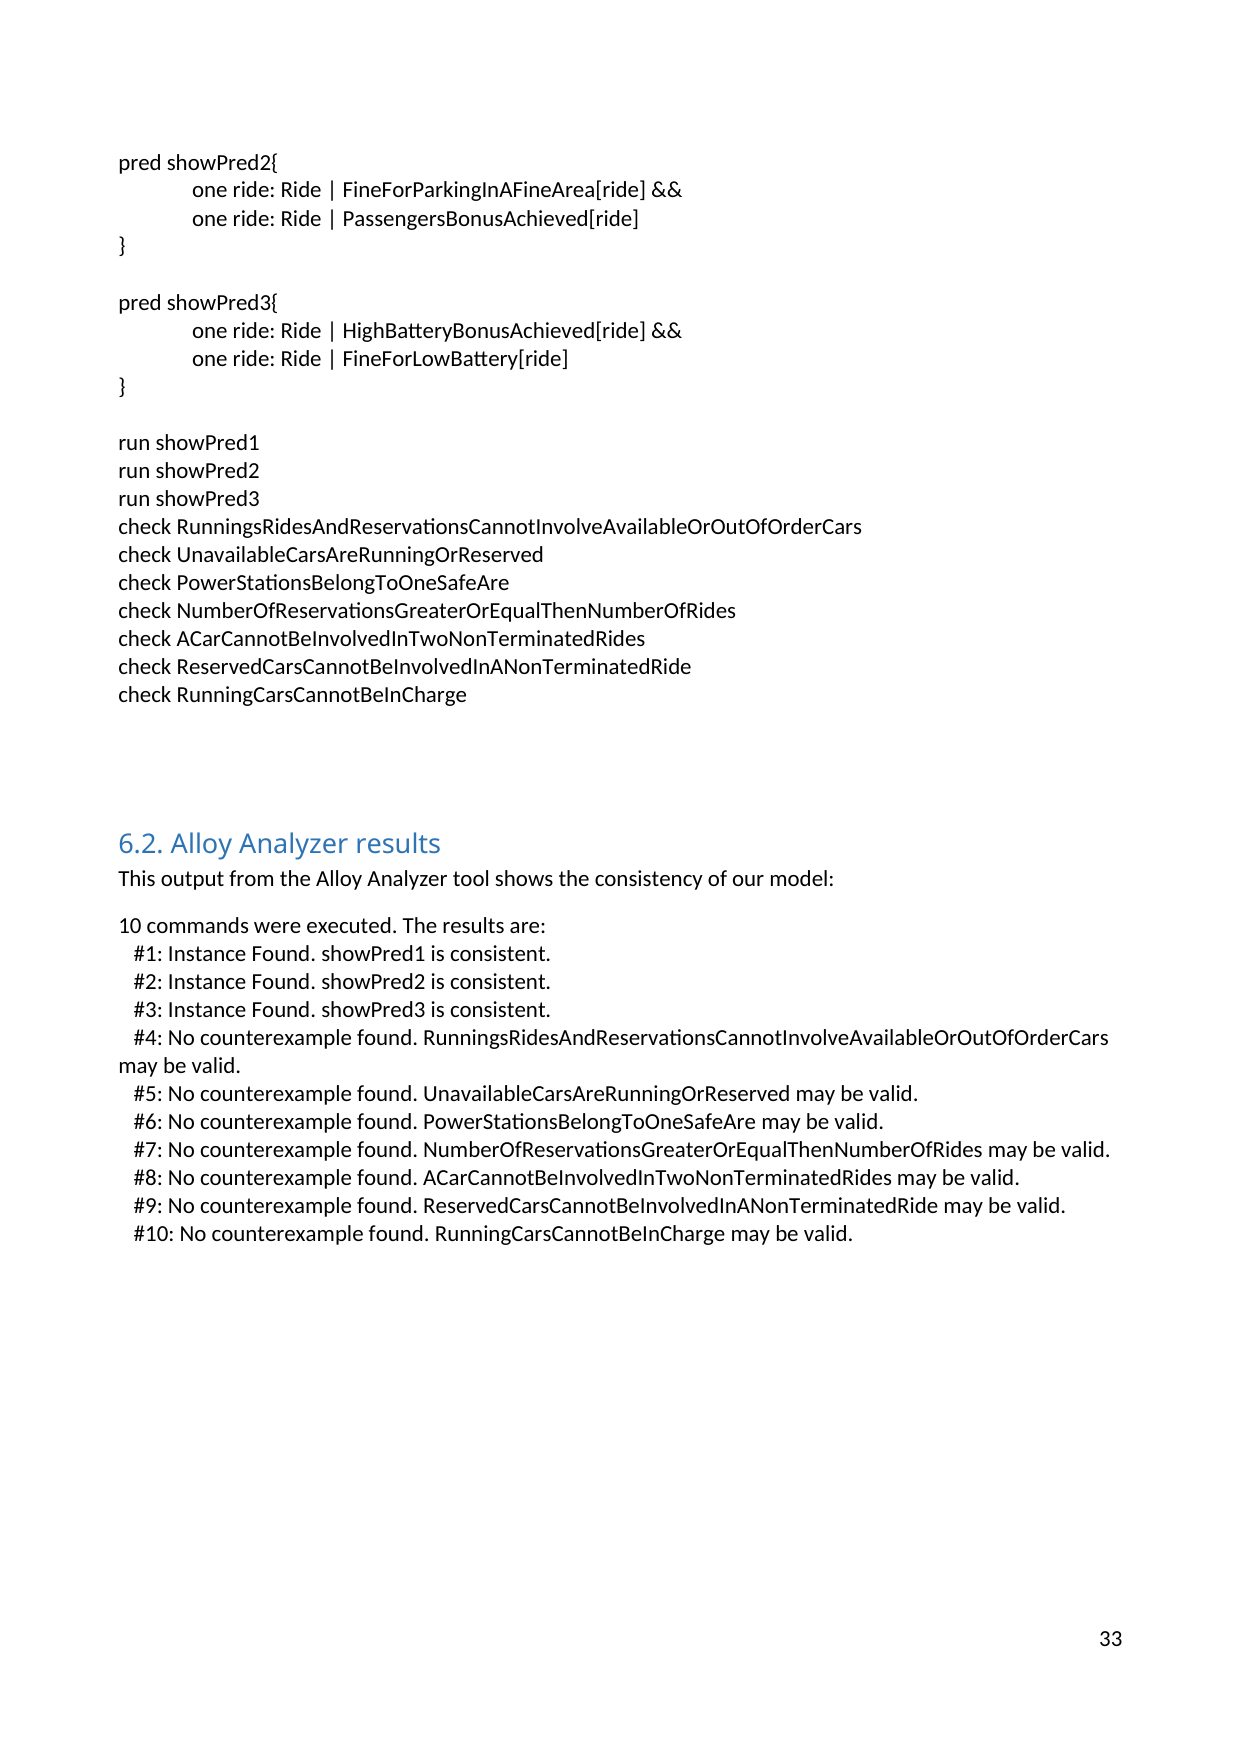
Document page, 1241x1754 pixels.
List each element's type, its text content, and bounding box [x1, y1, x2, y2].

text #4: No counterexample found. RunningsRidesAndReservationsCannotInvolveAvailableOrOutOfOrderCars may be valid. [118, 1023, 1122, 1079]
text pred showPred2{ [118, 148, 1122, 176]
text 10 commands were executed. The results are: [118, 911, 1122, 939]
text #9: No counterexample found. ReservedCarsCannotBeInvolvedInANonTerminatedRide may be valid. [118, 1191, 1122, 1219]
text one ride: Ride | HighBatteryBonusAchieved[ride] && [118, 316, 1122, 344]
text check PowerStationsBelongToOneSafeAre [118, 568, 1122, 596]
text #6: No counterexample found. PowerStationsBelongToOneSafeAre may be valid. [118, 1107, 1122, 1135]
text one ride: Ride | FineForParkingInAFineArea[ride] && [118, 176, 1122, 204]
text run showPred3 [118, 484, 1122, 512]
text check RunningsRidesAndReservationsCannotInvolveAvailableOrOutOfOrderCars [118, 512, 1122, 540]
text #3: Instance Found. showPred3 is consistent. [118, 995, 1122, 1023]
text one ride: Ride | PassengersBonusAchieved[ride] [118, 204, 1122, 232]
text one ride: Ride | FineForLowBattery[ride] [118, 344, 1122, 372]
text check ACarCannotBeInvolvedInTwoNonTerminatedRides [118, 624, 1122, 652]
text check RunningCarsCannotBeInCharge [118, 680, 1122, 708]
text } [118, 372, 1122, 400]
text #7: No counterexample found. NumberOfReservationsGreaterOrEqualThenNumberOfRides may be valid. [118, 1135, 1122, 1163]
text #2: Instance Found. showPred2 is consistent. [118, 967, 1122, 995]
text This output from the Alloy Analyzer tool shows the consistency of our model: [118, 864, 1122, 892]
text check UnavailableCarsAreRunningOrReserved [118, 540, 1122, 568]
text pred showPred3{ [118, 288, 1122, 316]
subtitle 6.2. Alloy Analyzer results [118, 824, 1122, 861]
text run showPred2 [118, 456, 1122, 484]
text check NumberOfReservationsGreaterOrEqualThenNumberOfRides [118, 596, 1122, 624]
text check ReservedCarsCannotBeInvolvedInANonTerminatedRide [118, 652, 1122, 680]
text #1: Instance Found. showPred1 is consistent. [118, 939, 1122, 967]
text #5: No counterexample found. UnavailableCarsAreRunningOrReserved may be valid. [118, 1079, 1122, 1107]
text run showPred1 [118, 428, 1122, 456]
text #8: No counterexample found. ACarCannotBeInvolvedInTwoNonTerminatedRides may be valid. [118, 1163, 1122, 1191]
text } [118, 232, 1122, 260]
text #10: No counterexample found. RunningCarsCannotBeInCharge may be valid. [118, 1219, 1122, 1247]
